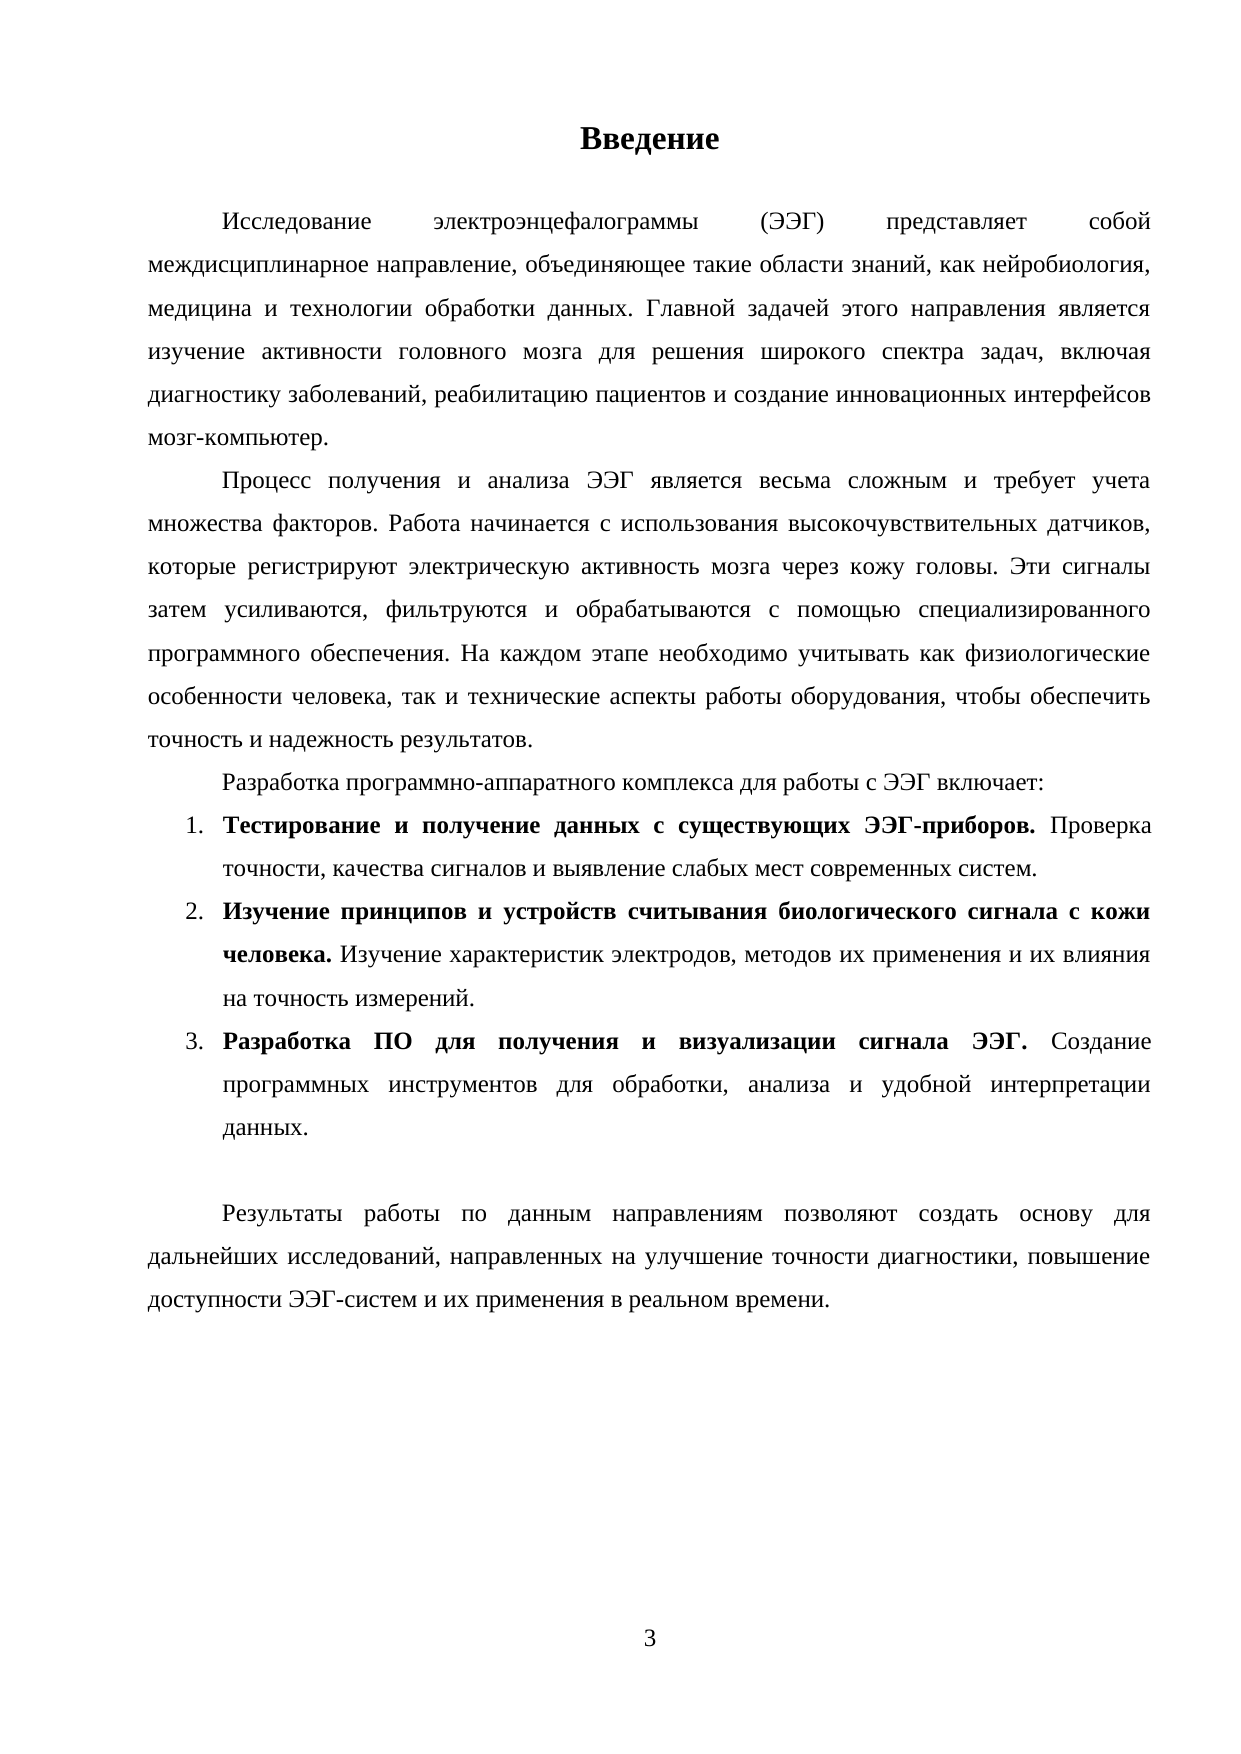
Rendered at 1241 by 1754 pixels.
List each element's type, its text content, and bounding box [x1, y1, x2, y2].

list Изучение принципов и устройств считывания биологического сигнала с кожи человека. Изучение характеристик электродов, методов их применения и их влияния на точность измерений. [185, 896, 1152, 1011]
text Процесс получения и анализа ЭЭГ является весьма сложным и требует учета множества факторов. Работа начинается с использования высокочувствительных датчиков, которые регистрируют электрическую активность мозга через кожу головы. Эти сигналы затем усиливаются, фильтруются и обрабатываются с помощью специализированного программного обеспечения. На каждом этапе необходимо учитывать как физиологические особенности человека, так и технические аспекты работы оборудования, чтобы обеспечить точность и надежность результатов. [148, 465, 1152, 753]
list Разработка ПО для получения и визуализации сигнала ЭЭГ. Создание программных инструментов для обработки, анализа и удобной интерпретации данных. [185, 1026, 1152, 1141]
list Тестирование и получение данных с существующих ЭЭГ-приборов. Проверка точности, качества сигналов и выявление слабых мест современных систем. [185, 810, 1152, 882]
text Разработка программно-аппаратного комплекса для работы с ЭЭГ включает: [148, 767, 1152, 796]
text Исследование электроэнцефалограммы (ЭЭГ) представляет собой междисциплинарное направление, объединяющее такие области знаний, как нейробиология, медицина и технологии обработки данных. Главной задачей этого направления является изучение активности головного мозга для решения широкого спектра задач, включая диагностику заболеваний, реабилитацию пациентов и создание инновационных интерфейсов мозг-компьютер. [148, 206, 1152, 451]
text Введение [148, 118, 1152, 156]
text Результаты работы по данным направлениям позволяют создать основу для дальнейших исследований, направленных на улучшение точности диагностики, повышение доступности ЭЭГ-систем и их применения в реальном времени. [148, 1198, 1152, 1313]
